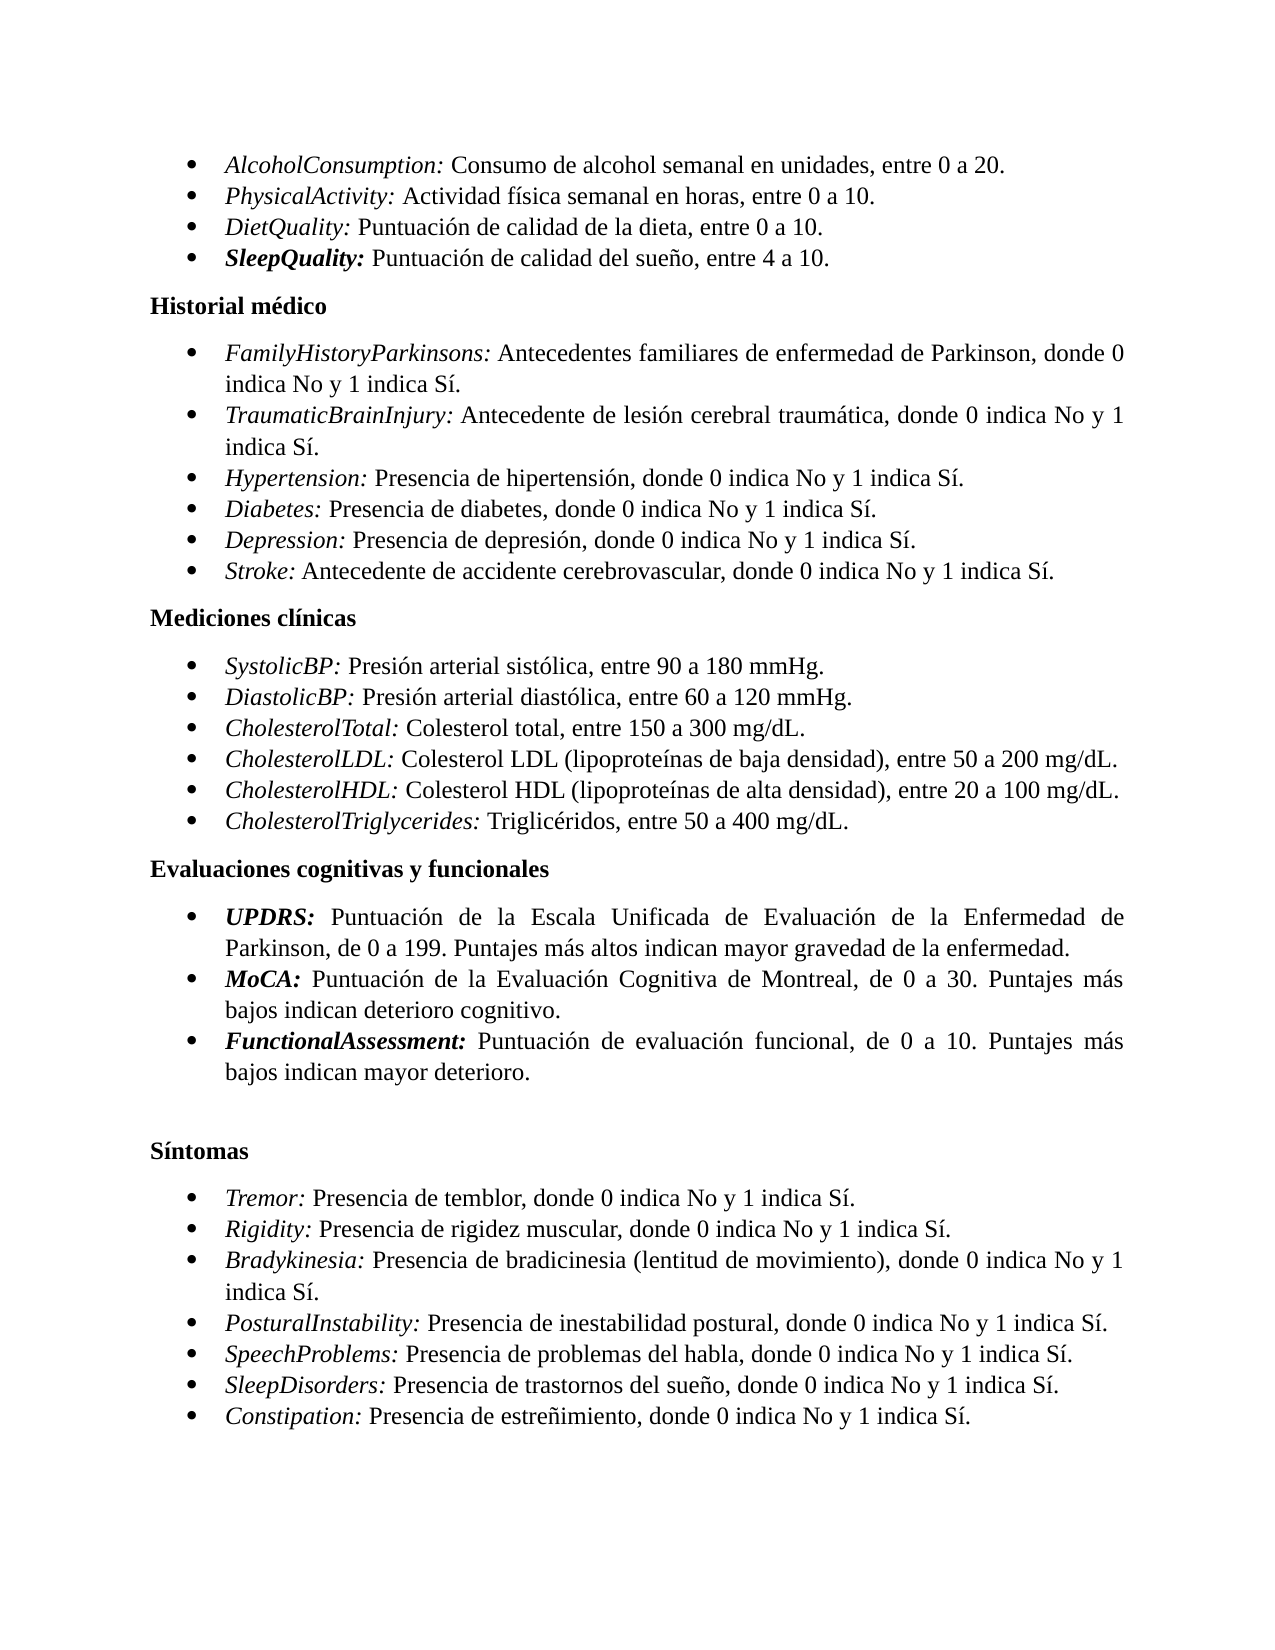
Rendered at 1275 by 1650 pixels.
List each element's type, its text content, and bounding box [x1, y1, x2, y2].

list Diabetes: Presencia de diabetes, donde 0 indica No y 1 indica Sí. [187, 494, 1125, 522]
list PosturalInstability: Presencia de inestabilidad postural, donde 0 indica No y 1 indica Sí. [187, 1308, 1125, 1336]
text Historial médico [150, 291, 1125, 319]
list Constipation: Presencia de estreñimiento, donde 0 indica No y 1 indica Sí. [187, 1401, 1125, 1429]
list PhysicalActivity: Actividad física semanal en horas, entre 0 a 10. [187, 181, 1125, 210]
list SystolicBP: Presión arterial sistólica, entre 90 a 180 mmHg. [187, 651, 1125, 680]
list CholesterolLDL: Colesterol LDL (lipoproteínas de baja densidad), entre 50 a 200 mg/dL. [187, 744, 1125, 773]
list UPDRS: Puntuación de la Escala Unificada de Evaluación de la Enfermedad de Parkinson, de 0 a 199. Puntajes más altos indican mayor gravedad de la enfermedad. [187, 902, 1125, 962]
list MoCA: Puntuación de la Evaluación Cognitiva de Montreal, de 0 a 30. Puntajes más bajos indican deterioro cognitivo. [187, 964, 1125, 1024]
list CholesterolTriglycerides: Triglicéridos, entre 50 a 400 mg/dL. [187, 806, 1125, 835]
list Bradykinesia: Presencia de bradicinesia (lentitud de movimiento), donde 0 indica No y 1 indica Sí. [187, 1246, 1125, 1305]
list Depression: Presencia de depresión, donde 0 indica No y 1 indica Sí. [187, 525, 1125, 553]
list Tremor: Presencia de temblor, donde 0 indica No y 1 indica Sí. [187, 1183, 1125, 1212]
list CholesterolTotal: Colesterol total, entre 150 a 300 mg/dL. [187, 713, 1125, 742]
list Stroke: Antecedente de accidente cerebrovascular, donde 0 indica No y 1 indica Sí. [187, 556, 1125, 584]
text Evaluaciones cognitivas y funcionales [150, 854, 1125, 883]
list Hypertension: Presencia de hipertensión, donde 0 indica No y 1 indica Sí. [187, 463, 1125, 491]
list SleepQuality: Puntuación de calidad del sueño, entre 4 a 10. [187, 243, 1125, 272]
list CholesterolHDL: Colesterol HDL (lipoproteínas de alta densidad), entre 20 a 100 mg/dL. [187, 775, 1125, 804]
list FunctionalAssessment: Puntuación de evaluación funcional, de 0 a 10. Puntajes más bajos indican mayor deterioro. [187, 1026, 1125, 1086]
list DietQuality: Puntuación de calidad de la dieta, entre 0 a 10. [187, 212, 1125, 241]
list TraumaticBrainInjury: Antecedente de lesión cerebral traumática, donde 0 indica No y 1 indica Sí. [187, 401, 1125, 460]
text Síntomas [150, 1136, 1125, 1164]
list DiastolicBP: Presión arterial diastólica, entre 60 a 120 mmHg. [187, 682, 1125, 711]
list FamilyHistoryParkinsons: Antecedentes familiares de enfermedad de Parkinson, donde 0 indica No y 1 indica Sí. [187, 338, 1125, 398]
list SpeechProblems: Presencia de problemas del habla, donde 0 indica No y 1 indica Sí. [187, 1339, 1125, 1367]
list SleepDisorders: Presencia de trastornos del sueño, donde 0 indica No y 1 indica Sí. [187, 1370, 1125, 1398]
list Rigidity: Presencia de rigidez muscular, donde 0 indica No y 1 indica Sí. [187, 1214, 1125, 1243]
list AlcoholConsumption: Consumo de alcohol semanal en unidades, entre 0 a 20. [187, 150, 1125, 179]
text Mediciones clínicas [150, 603, 1125, 632]
